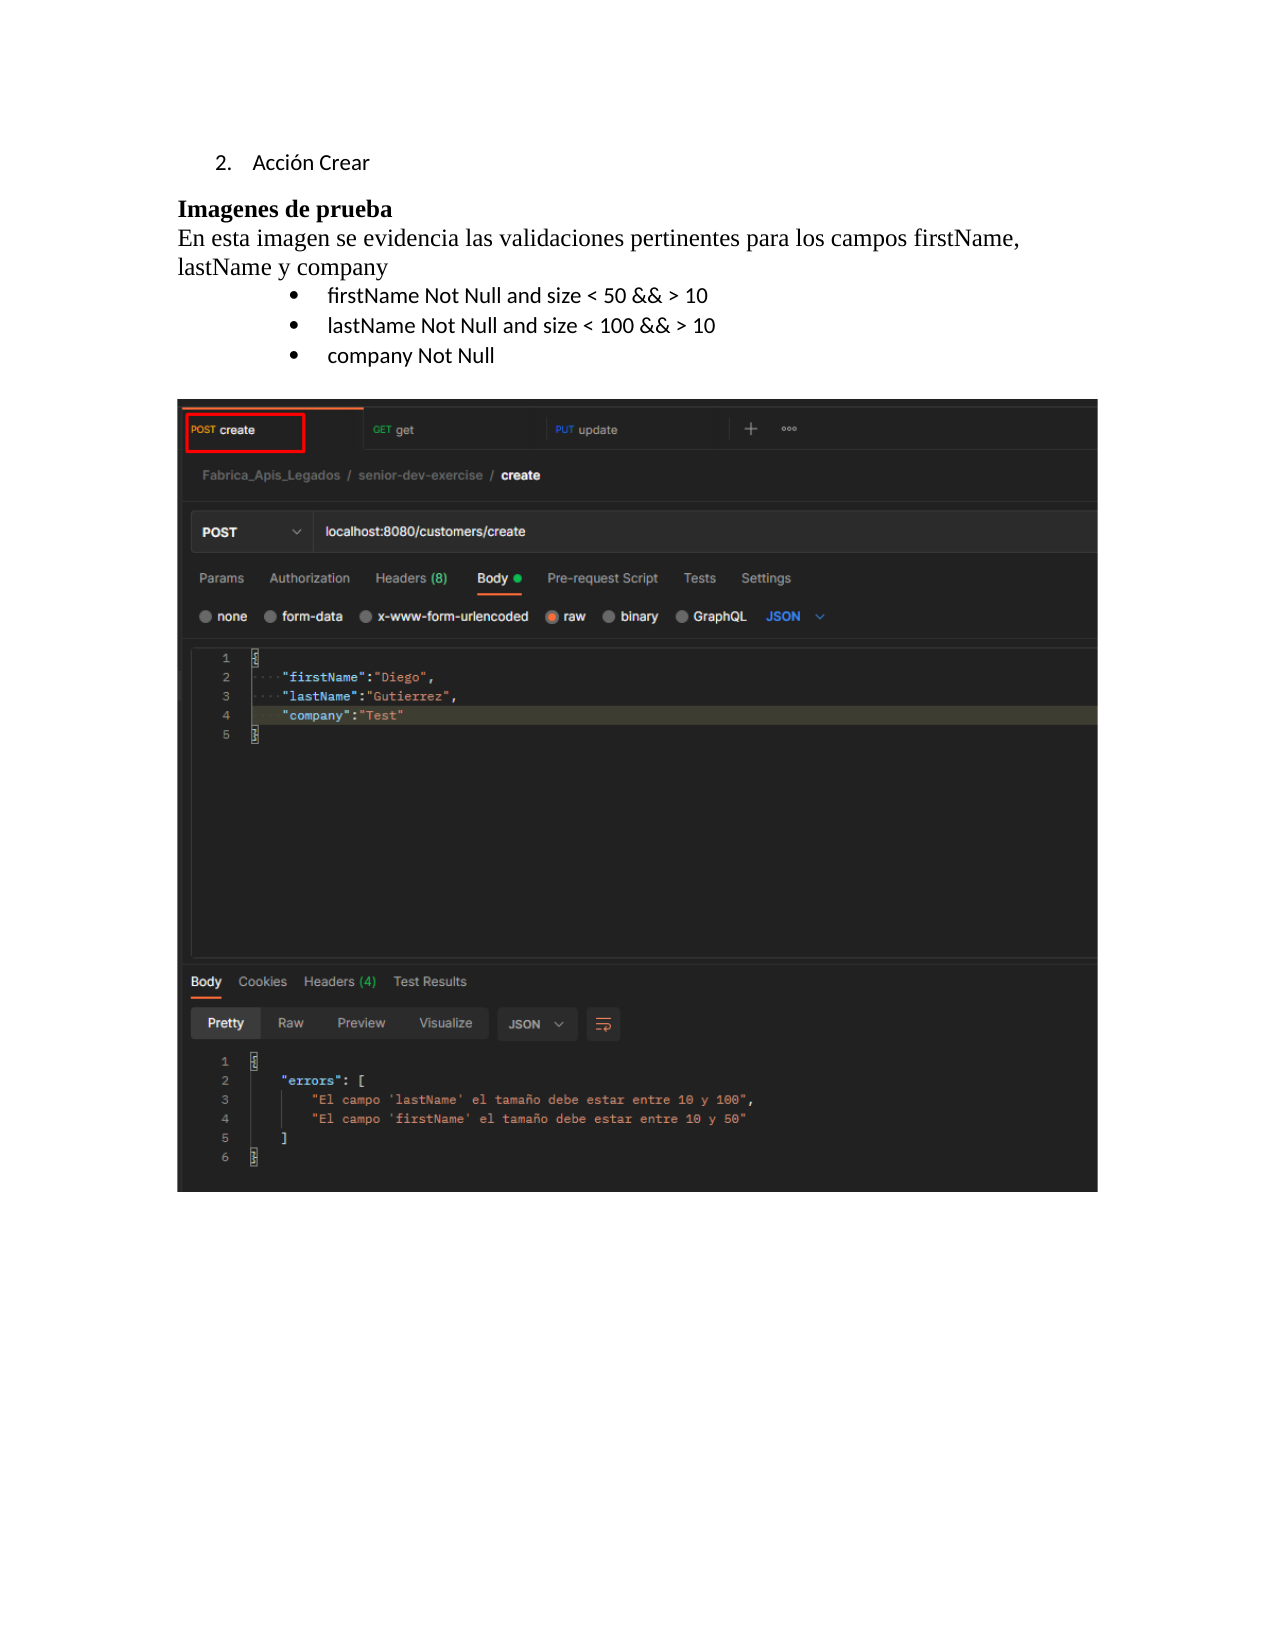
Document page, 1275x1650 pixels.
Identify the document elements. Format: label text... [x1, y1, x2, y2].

list Acción Crear [215, 148, 1098, 176]
picture [177, 399, 1098, 1192]
text Imagenes de prueba [177, 194, 1098, 223]
list company Not Null [290, 341, 1098, 369]
text En esta imagen se evidencia las validaciones pertinentes para los campos firstName, lastName y company [177, 223, 1098, 281]
list firstName Not Null and size < 50 && > 10 [290, 281, 1098, 309]
list lastName Not Null and size < 100 && > 10 [290, 311, 1098, 339]
